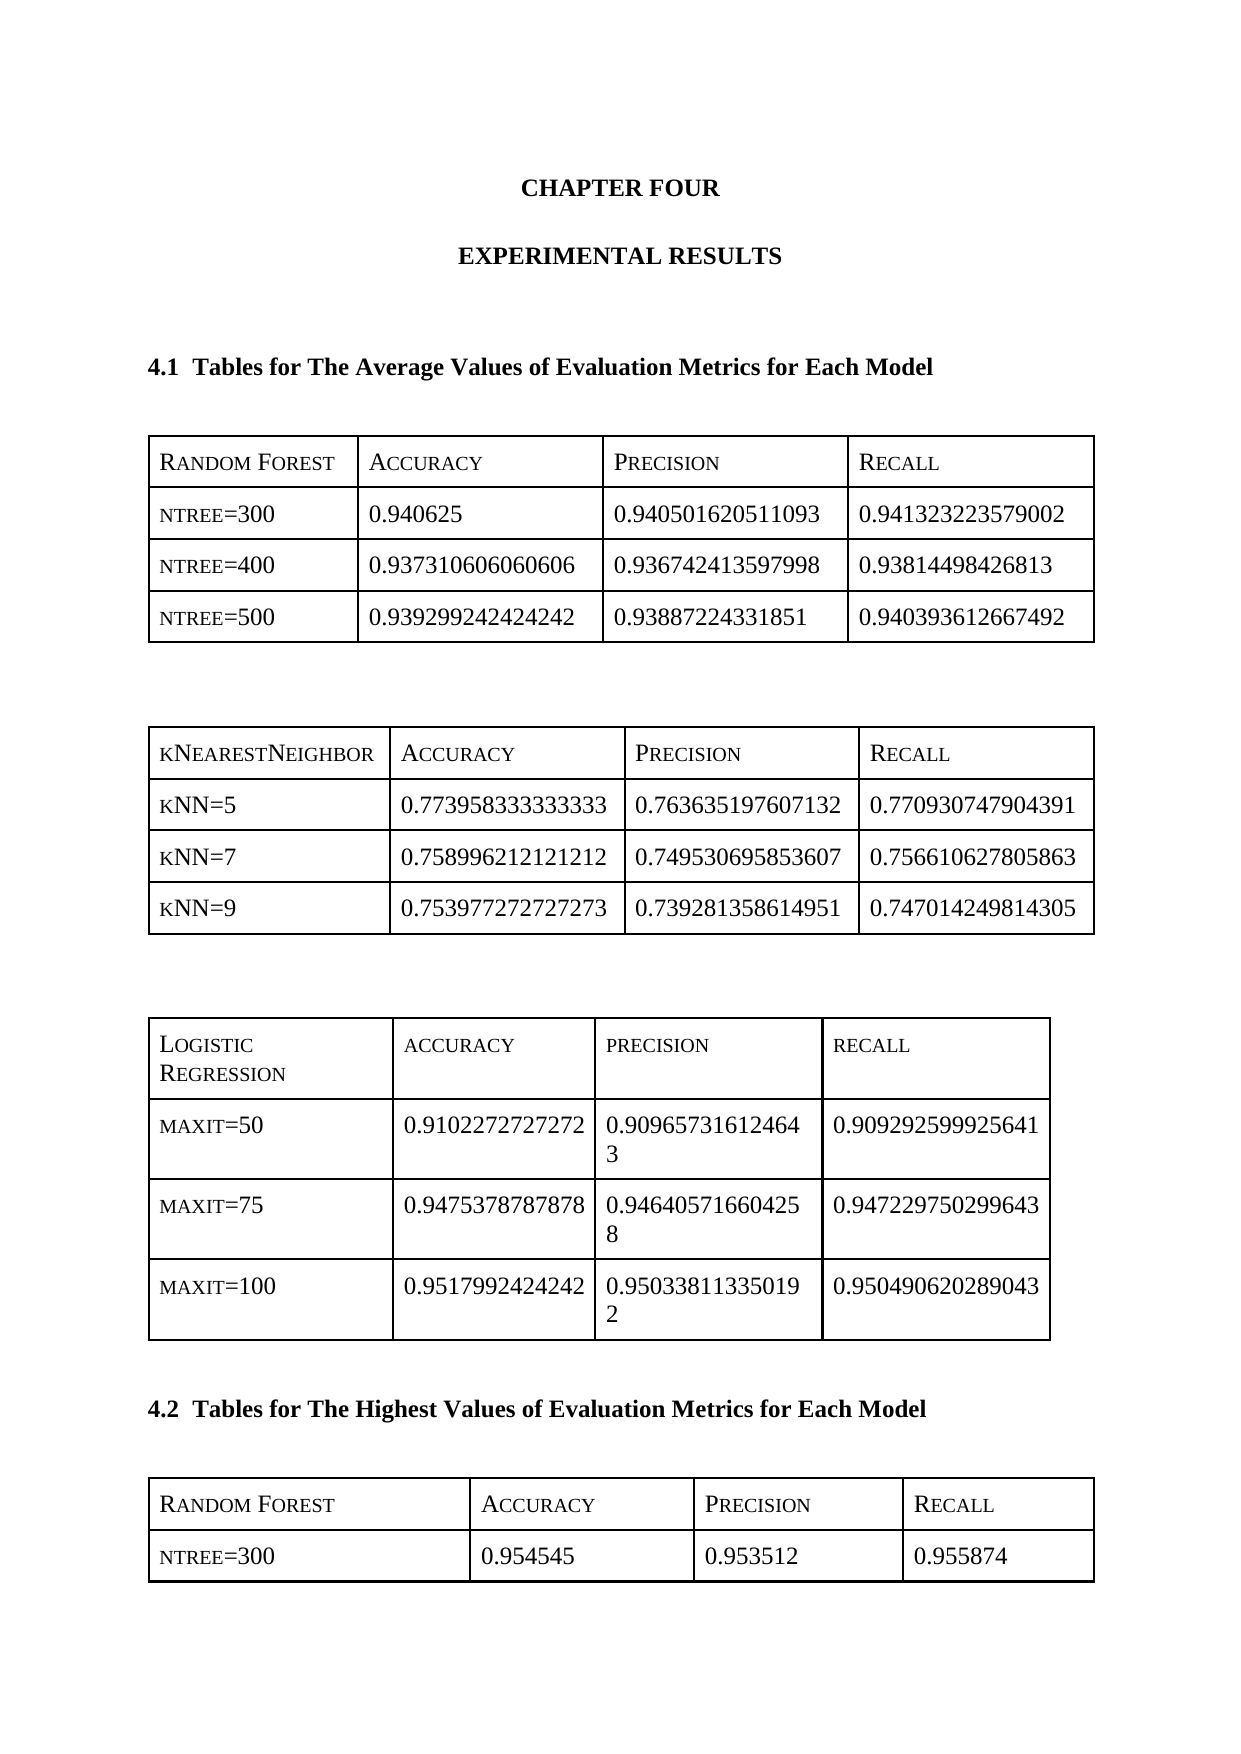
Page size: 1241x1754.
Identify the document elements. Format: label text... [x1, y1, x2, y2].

table_cell 0.909292599925641 [824, 1100, 1049, 1178]
table_header Random Forest [150, 437, 357, 486]
table_cell 0.940393612667492 [849, 592, 1093, 641]
table_cell 0.93814498426813 [849, 540, 1093, 589]
table_cell 0.749530695853607 [626, 831, 858, 881]
table_header Logistic Regression [150, 1019, 392, 1097]
table_cell 0.763635197607132 [626, 780, 858, 829]
table_cell 0.93887224331851 [604, 592, 847, 641]
table_header accuracy [394, 1019, 594, 1097]
subtitle CHAPTER four [148, 173, 1093, 201]
table_cell ntree=300 [150, 488, 357, 538]
table_cell maxıt=75 [150, 1180, 392, 1258]
table_cell maxıt=50 [150, 1100, 392, 1178]
table_header Recall [904, 1479, 1093, 1529]
table_cell 0.758996212121212 [391, 831, 624, 881]
table_header Accuracy [471, 1479, 693, 1529]
table_cell 0.9102272727272 [394, 1100, 594, 1178]
table_cell 0.753977272727273 [391, 883, 624, 932]
table_header recall [824, 1019, 1049, 1097]
table_cell kNN=5 [150, 780, 389, 829]
table_cell 0.953512 [695, 1531, 902, 1580]
table_header Recall [849, 437, 1093, 486]
table_cell 0.939299242424242 [359, 592, 602, 641]
table_header Precision [695, 1479, 902, 1529]
table_cell 0.947229750299643 [824, 1180, 1049, 1258]
table_header Random Forest [150, 1479, 469, 1529]
table_cell 0.954545 [471, 1531, 693, 1580]
table_cell 0.946405716604258 [596, 1180, 821, 1258]
table_cell 0.770930747904391 [860, 780, 1093, 829]
table_cell maxıt=100 [150, 1260, 392, 1339]
table_header kNearestNeighbor [150, 728, 389, 777]
table_cell ntree=500 [150, 592, 357, 641]
table_cell 0.739281358614951 [626, 883, 858, 932]
table_cell 0.747014249814305 [860, 883, 1093, 932]
table_cell kNN=7 [150, 831, 389, 881]
table_cell 0.9475378787878 [394, 1180, 594, 1258]
table_header Recall [860, 728, 1093, 777]
table_header Accuracy [391, 728, 624, 777]
table_cell 0.955874 [904, 1531, 1093, 1580]
table_header Precision [626, 728, 858, 777]
table_cell 0.909657316124643 [596, 1100, 821, 1178]
table_cell 0.936742413597998 [604, 540, 847, 589]
table_cell kNN=9 [150, 883, 389, 932]
table_cell 0.941323223579002 [849, 488, 1093, 538]
table_cell ntree=400 [150, 540, 357, 589]
table_cell 0.940501620511093 [604, 488, 847, 538]
title EXPERIMENTAL RESULTS [148, 241, 1093, 269]
text 4.2 Tables for The Highest Values of Evaluation Metrics for Each Model [148, 1394, 1093, 1423]
table_header Precision [604, 437, 847, 486]
table_cell 0.9517992424242 [394, 1260, 594, 1339]
table_cell 0.773958333333333 [391, 780, 624, 829]
table_header precısıon [596, 1019, 821, 1097]
table_cell 0.937310606060606 [359, 540, 602, 589]
table_cell 0.950338113350192 [596, 1260, 821, 1339]
text 4.1 Tables for The Average Values of Evaluation Metrics for Each Model [148, 352, 1093, 381]
table_cell 0.950490620289043 [824, 1260, 1049, 1339]
table_cell ntree=300 [150, 1531, 469, 1580]
table_cell 0.940625 [359, 488, 602, 538]
table_header Accuracy [359, 437, 602, 486]
table_cell 0.756610627805863 [860, 831, 1093, 881]
